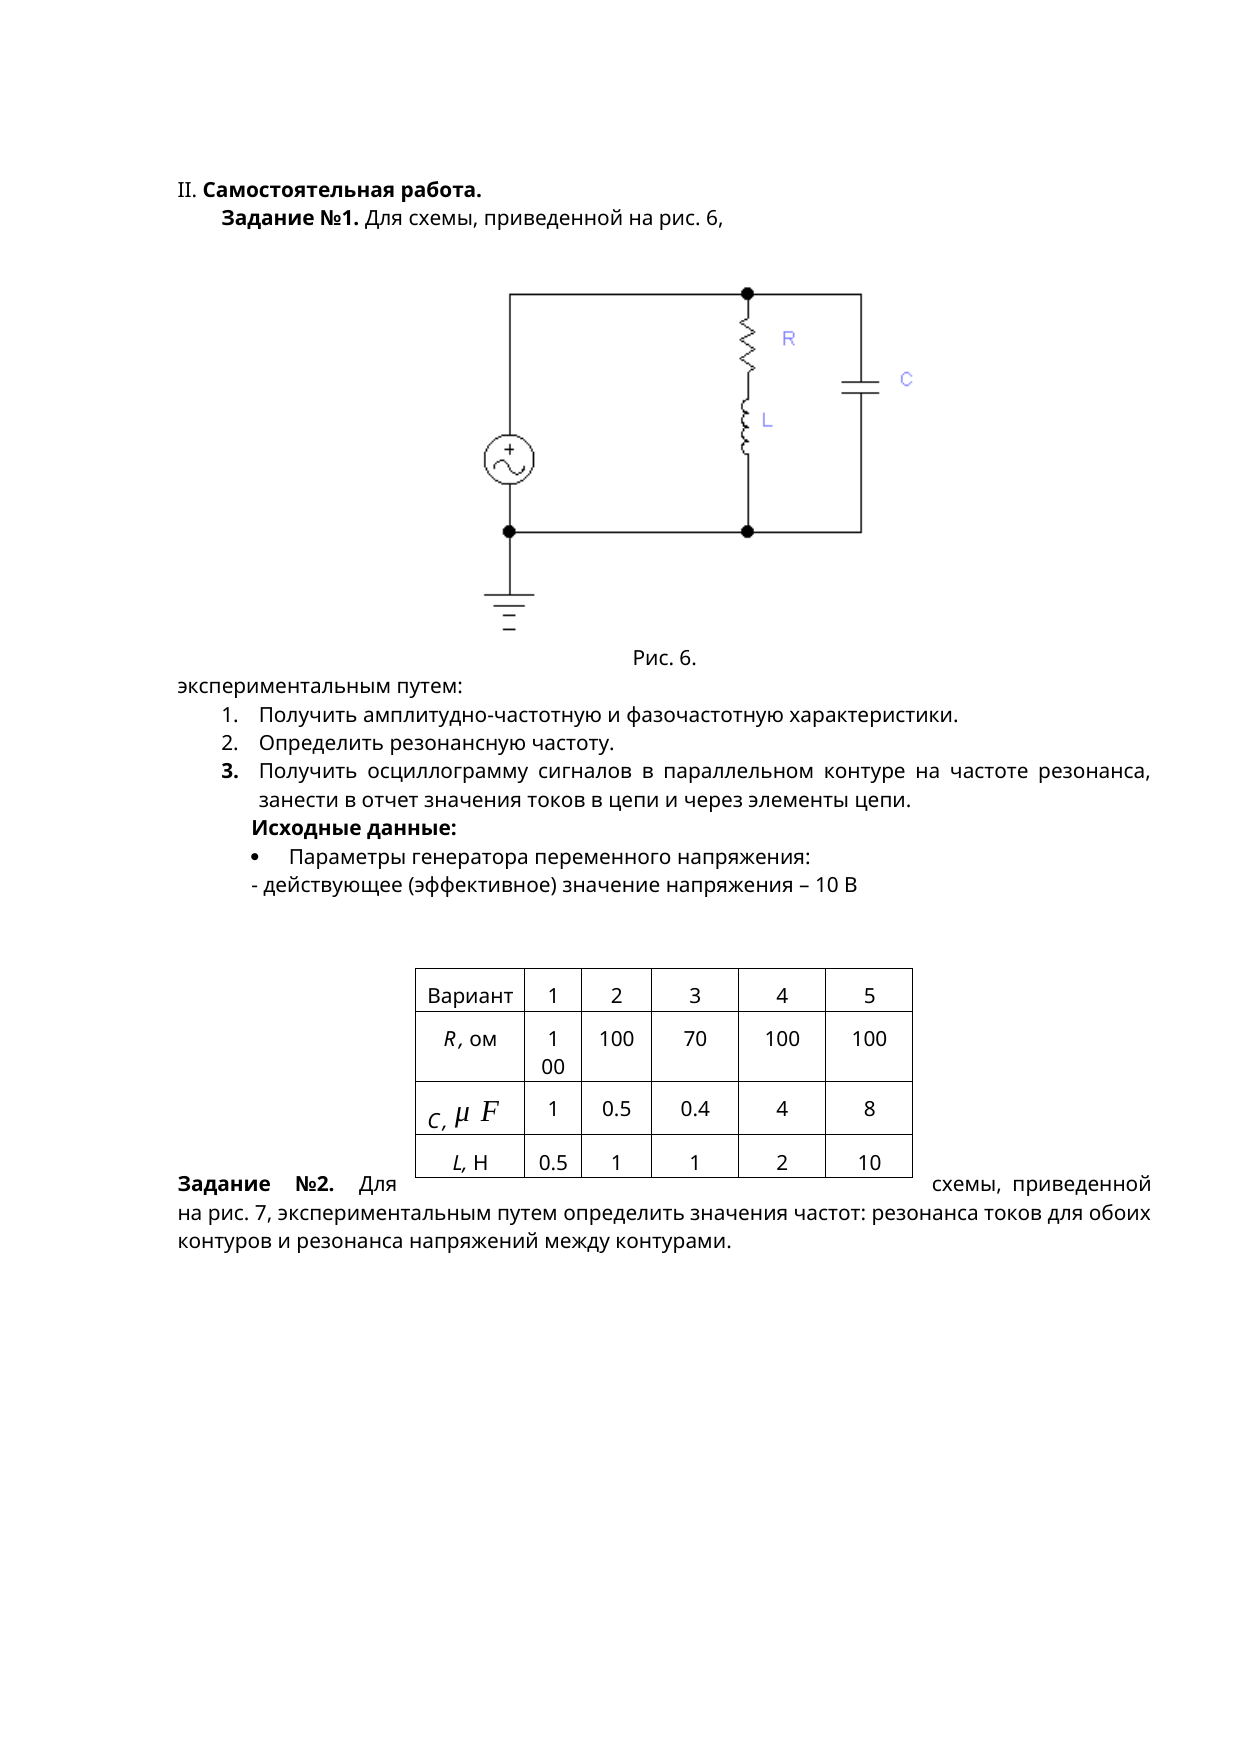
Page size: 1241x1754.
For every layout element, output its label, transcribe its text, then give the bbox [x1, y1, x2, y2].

text - действующее (эффективное) значение напряжения – 10 В [251, 870, 1152, 899]
table_cell 0.4 [652, 1082, 738, 1134]
table_cell L, H [416, 1135, 524, 1177]
table_cell 2 [739, 1135, 825, 1177]
table_cell 100 [525, 1012, 581, 1081]
text экспериментальным путем: [177, 671, 1152, 700]
text II. Самостоятельная работа. [177, 175, 1152, 203]
list Получить осциллограмму сигналов в параллельном контуре на частоте резонанса, занести в отчет значения токов в цепи и через элементы цепи. [221, 757, 1152, 813]
text Рис. 6. [177, 643, 1152, 671]
table_cell 100 [826, 1012, 912, 1081]
table_cell 0.5 [525, 1135, 581, 1177]
table_cell 8 [826, 1082, 912, 1134]
table_cell 1 [525, 1082, 581, 1134]
table_cell R , ом [416, 1012, 524, 1081]
table_cell 10 [826, 1135, 912, 1177]
list Определить резонансную частоту. [221, 728, 1152, 757]
table_header 2 [582, 969, 651, 1011]
table_cell 0.5 [582, 1082, 651, 1134]
list Получить амплитудно-частотную и фазочастотную характеристики. [221, 700, 1152, 728]
table_cell C , [416, 1082, 524, 1134]
table_header 1 [525, 969, 581, 1011]
text Задание №2. Для схемы, приведенной на рис. 7, экспериментальным путем определить значения частот: резонанса токов для обоих контуров и резонанса напряжений между контурами. [177, 1169, 1152, 1255]
list Параметры генератора переменного напряжения: [251, 842, 1152, 870]
text Задание №1. Для схемы, приведенной на рис. 6, [221, 203, 1152, 232]
table_cell 1 [582, 1135, 651, 1177]
table_cell 4 [739, 1082, 825, 1134]
table_header 5 [826, 969, 912, 1011]
table_cell 70 [652, 1012, 738, 1081]
table_header Вариант [416, 969, 524, 1011]
picture [464, 272, 939, 643]
table_cell 100 [739, 1012, 825, 1081]
text Исходные данные: [177, 813, 1152, 842]
table_header 3 [652, 969, 738, 1011]
table_cell 100 [582, 1012, 651, 1081]
table_cell 1 [652, 1135, 738, 1177]
table_header 4 [739, 969, 825, 1011]
